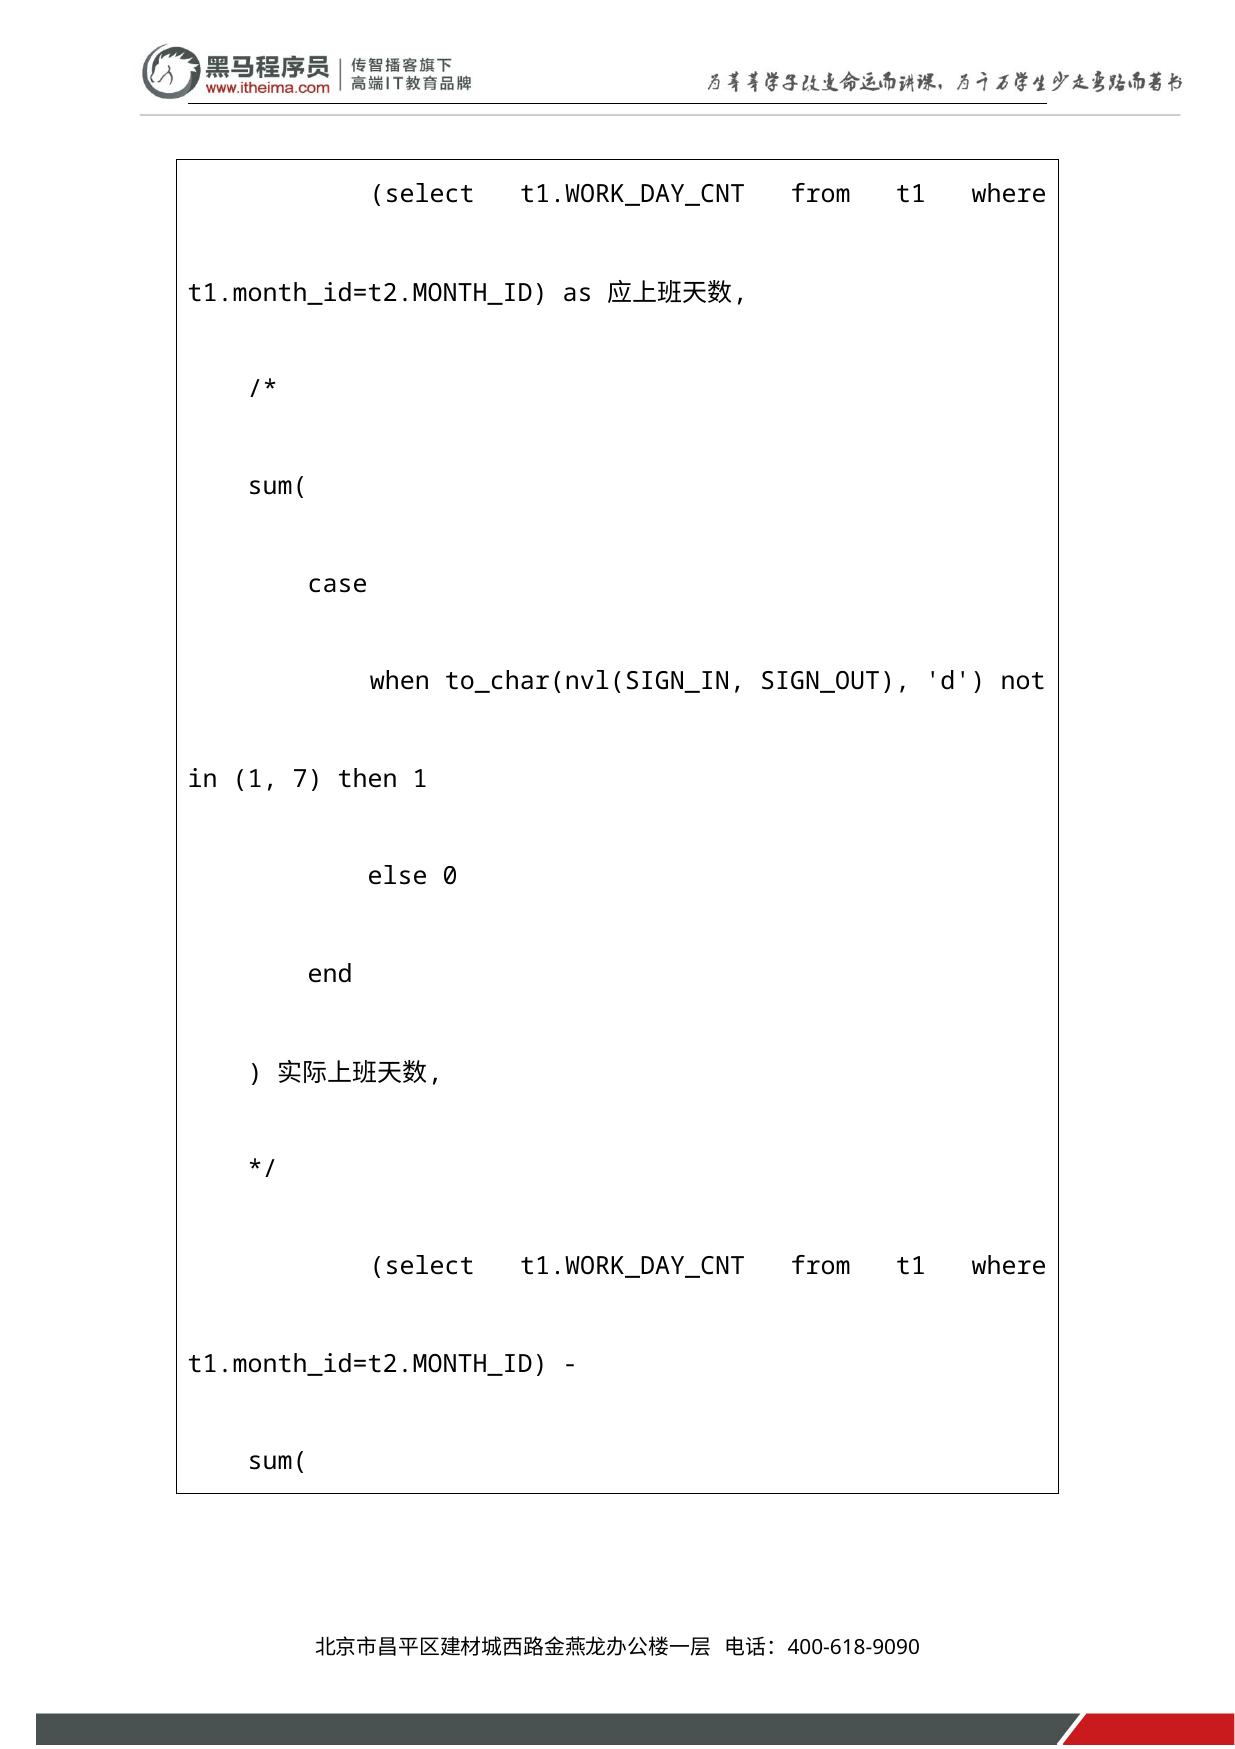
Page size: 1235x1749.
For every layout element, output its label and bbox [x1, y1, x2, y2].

table_header [177, 160, 1058, 1493]
picture [37, 0, 1235, 123]
picture [36, 1654, 1235, 1745]
